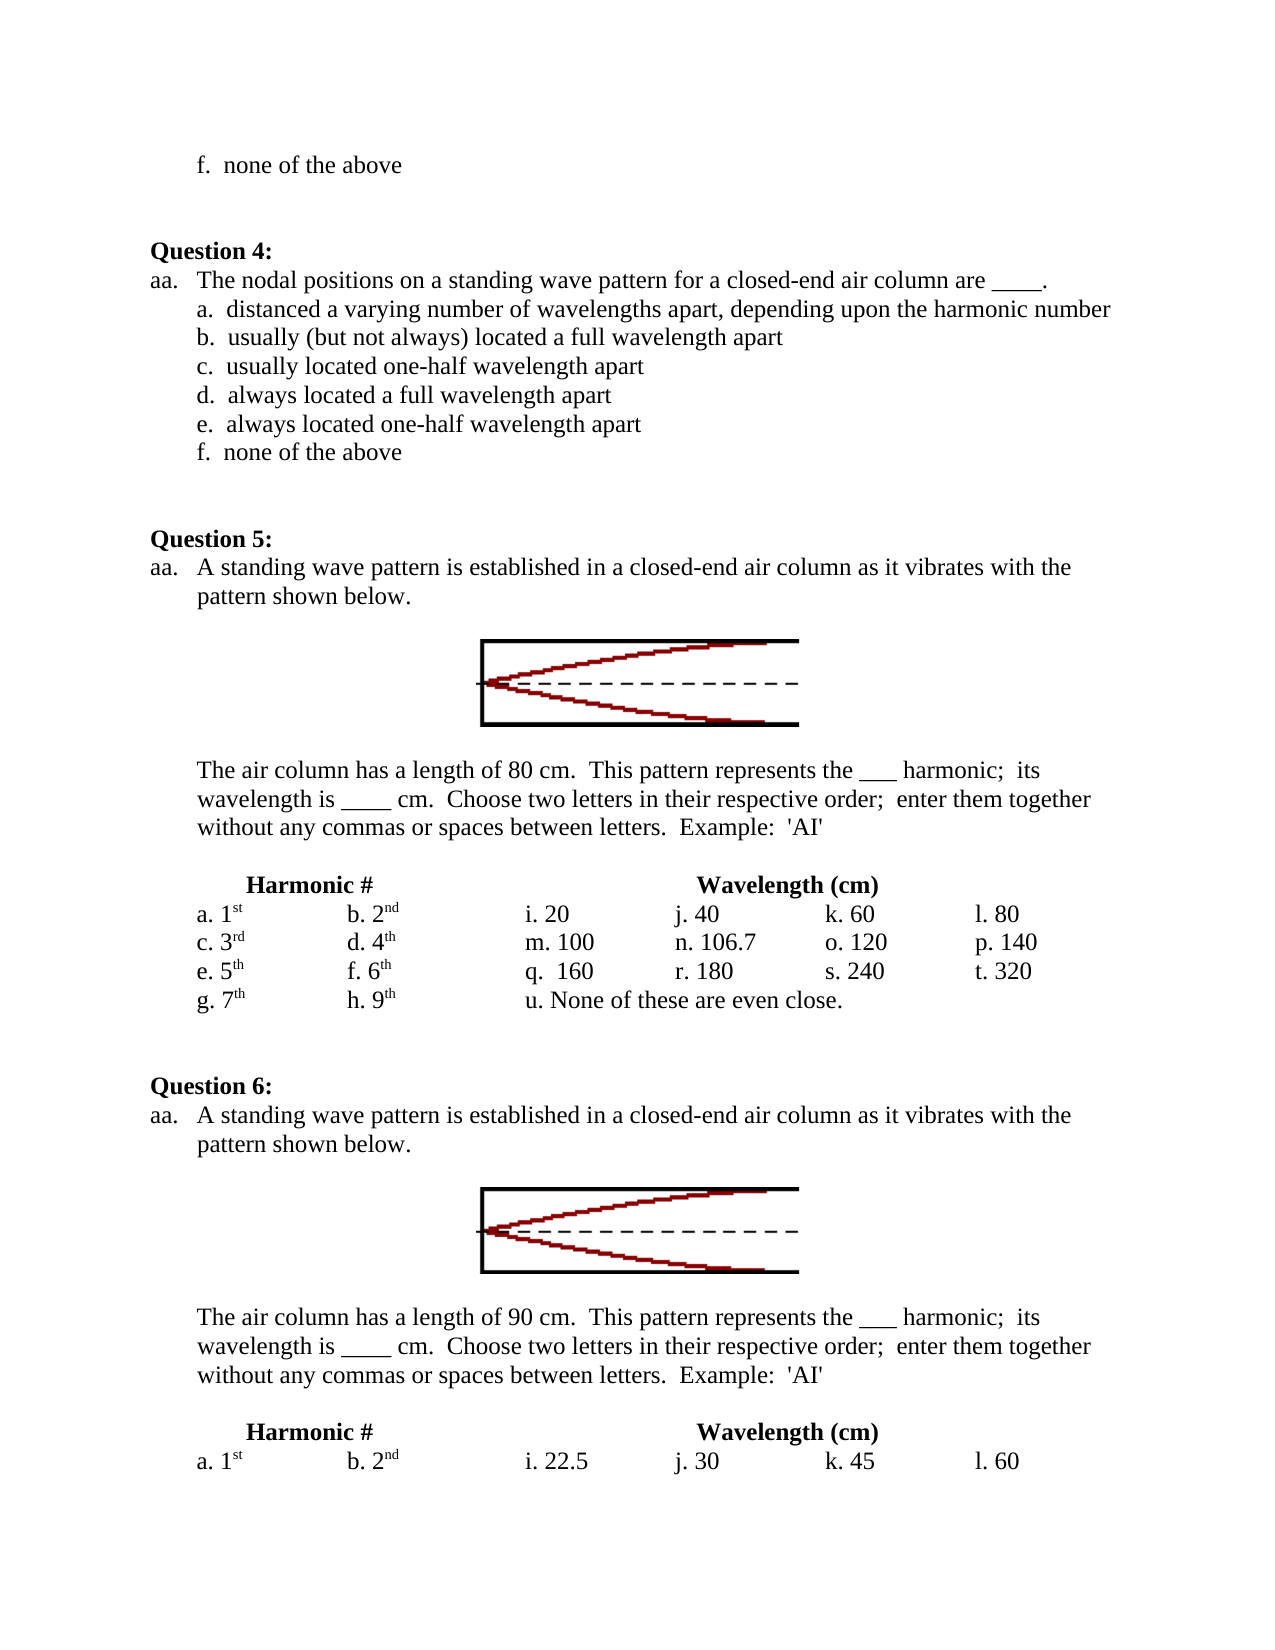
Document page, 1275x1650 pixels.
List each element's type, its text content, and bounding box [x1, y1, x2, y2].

text a. distanced a varying number of wavelengths apart, depending upon the harmonic number [150, 294, 1125, 322]
text f. none of the above [150, 150, 1125, 179]
text Harmonic # Wavelength (cm) [150, 1417, 1125, 1446]
text aa. A standing wave pattern is established in a closed-end air column as it vibrates with the pattern shown below. [150, 1100, 1125, 1157]
text b. usually (but not always) located a full wavelength apart [150, 322, 1125, 351]
text aa. The nodal positions on a standing wave pattern for a closed-end air column are ____. [150, 265, 1125, 294]
text f. none of the above [150, 437, 1125, 466]
picture [475, 638, 800, 727]
text c. usually located one-half wavelength apart [150, 351, 1125, 380]
text d. always located a full wavelength apart [150, 380, 1125, 409]
text a. 1st b. 2nd i. 22.5 j. 30 k. 45 l. 60 [150, 1446, 1125, 1475]
text The air column has a length of 90 cm. This pattern represents the ___ harmonic; its wavelength is ____ cm. Choose two letters in their respective order; enter them together without any commas or spaces between letters. Example: 'AI' [150, 1302, 1125, 1389]
text The air column has a length of 80 cm. This pattern represents the ___ harmonic; its wavelength is ____ cm. Choose two letters in their respective order; enter them together without any commas or spaces between letters. Example: 'AI' [150, 755, 1125, 841]
text Question 5: [150, 524, 1125, 552]
text a. 1st b. 2nd i. 20 j. 40 k. 60 l. 80 [150, 899, 1125, 927]
text aa. A standing wave pattern is established in a closed-end air column as it vibrates with the pattern shown below. [150, 552, 1125, 610]
text Question 4: [150, 236, 1125, 265]
text g. 7th h. 9th u. None of these are even close. [150, 985, 1125, 1014]
text c. 3rd d. 4th m. 100 n. 106.7 o. 120 p. 140 [150, 927, 1125, 956]
text Question 6: [150, 1071, 1125, 1100]
text Harmonic # Wavelength (cm) [150, 870, 1125, 899]
text e. always located one-half wavelength apart [150, 409, 1125, 437]
picture [475, 1186, 800, 1274]
text e. 5th f. 6th q. 160 r. 180 s. 240 t. 320 [150, 956, 1125, 985]
